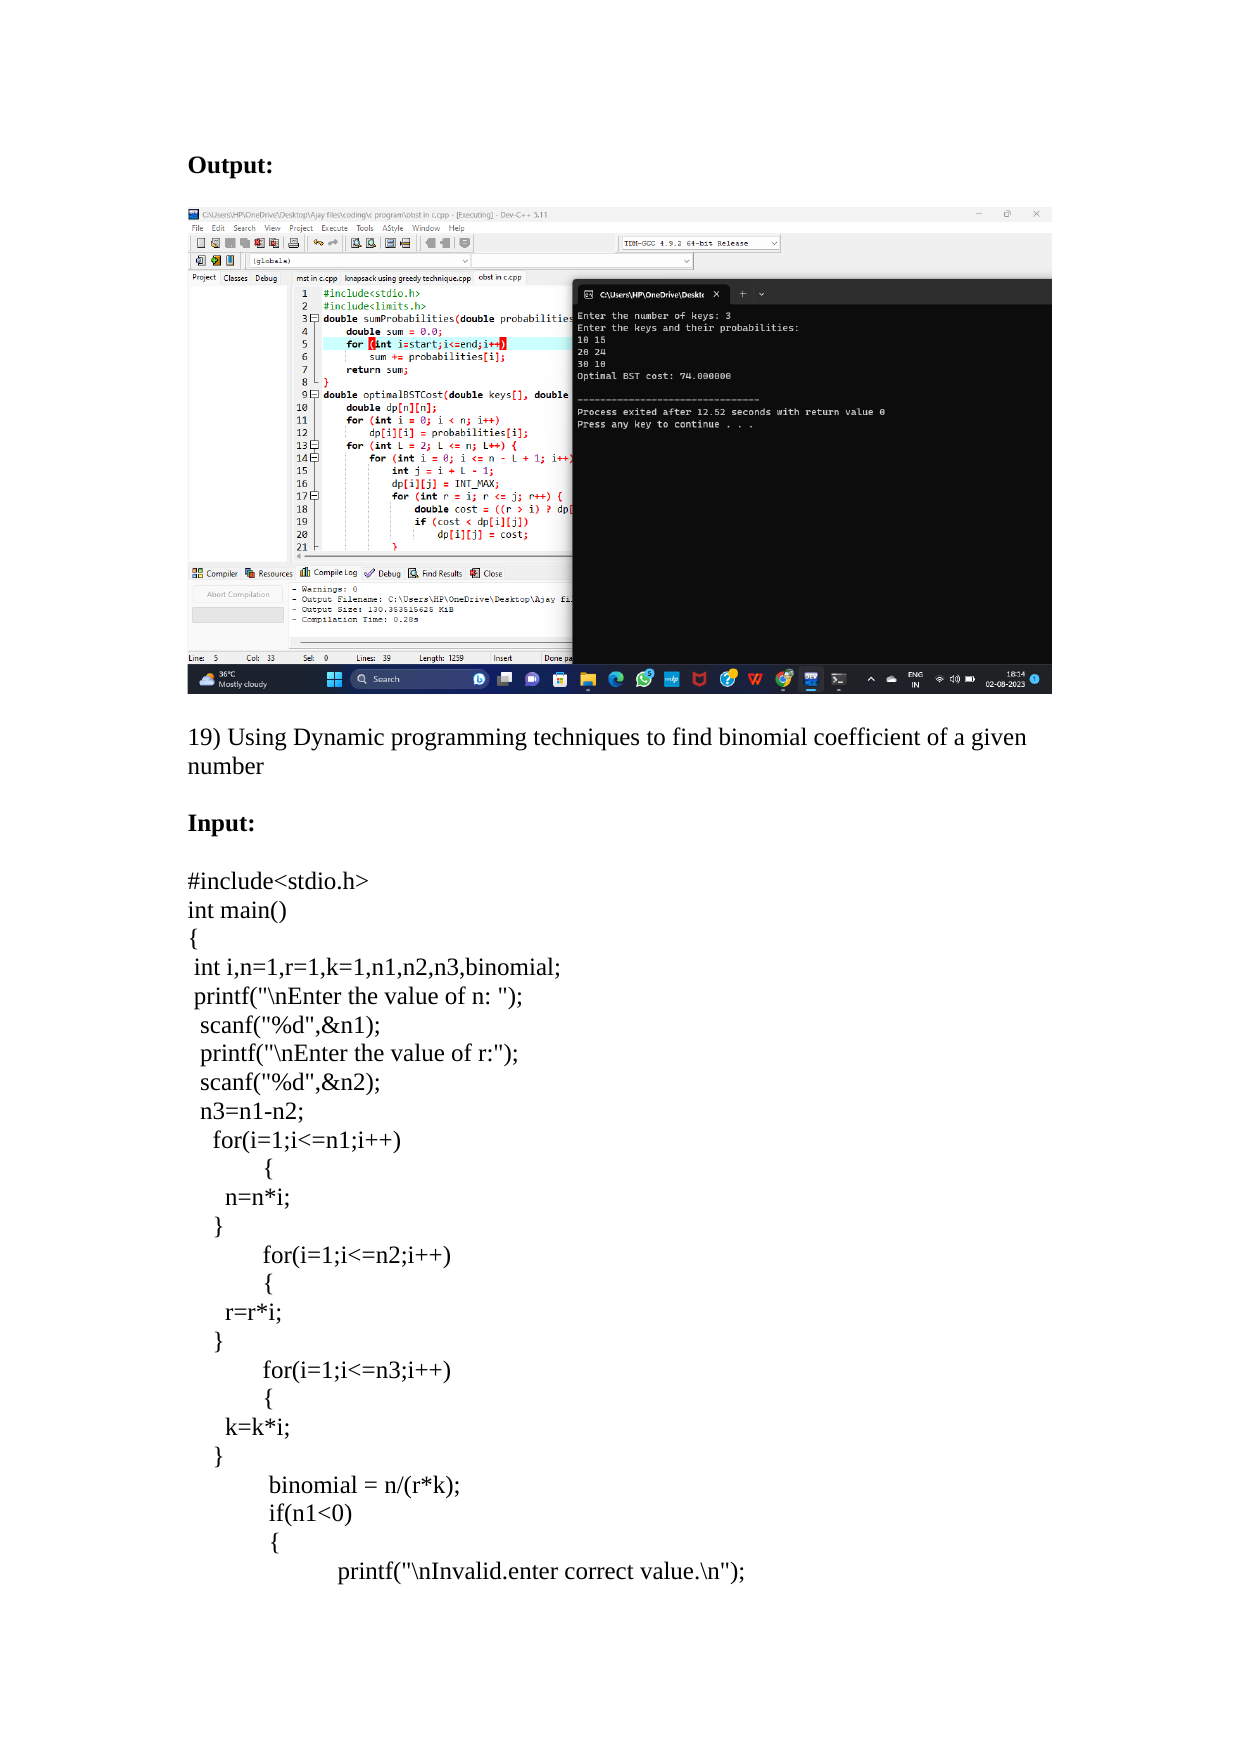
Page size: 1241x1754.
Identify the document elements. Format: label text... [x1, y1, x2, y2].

list printf("\nEnter the value of r:"); [187, 1038, 1053, 1067]
list printf("\nEnter the value of n: "); [187, 981, 1053, 1010]
list { [187, 1527, 1053, 1556]
list scanf("%d",&n2); [187, 1067, 1053, 1096]
list { [187, 1383, 1053, 1412]
list } [187, 1441, 1053, 1470]
list Output: [187, 150, 1053, 179]
list if(n1<0) [187, 1498, 1053, 1527]
list { [187, 1153, 1053, 1182]
list { [187, 923, 1053, 952]
list scanf("%d",&n1); [187, 1010, 1053, 1038]
list binomial = n/(r*k); [187, 1470, 1053, 1498]
list for(i=1;i<=n1;i++) [187, 1125, 1053, 1153]
list n3=n1-n2; [187, 1096, 1053, 1125]
list #include<stdio.h> [187, 866, 1053, 895]
list int i,n=1,r=1,k=1,n1,n2,n3,binomial; [187, 952, 1053, 981]
list for(i=1;i<=n2;i++) [187, 1240, 1053, 1268]
list Input: [187, 808, 1053, 837]
list Using Dynamic programming techniques to find binomial coefficient of a given number [187, 722, 1053, 780]
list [187, 1556, 1053, 1585]
picture [187, 207, 1052, 694]
list { [187, 1268, 1053, 1297]
list n=n*i; [187, 1182, 1053, 1211]
list int main() [187, 895, 1053, 923]
list } [187, 1211, 1053, 1240]
list r=r*i; [187, 1297, 1053, 1326]
list } [187, 1326, 1053, 1355]
list k=k*i; [187, 1412, 1053, 1441]
list for(i=1;i<=n3;i++) [187, 1355, 1053, 1383]
